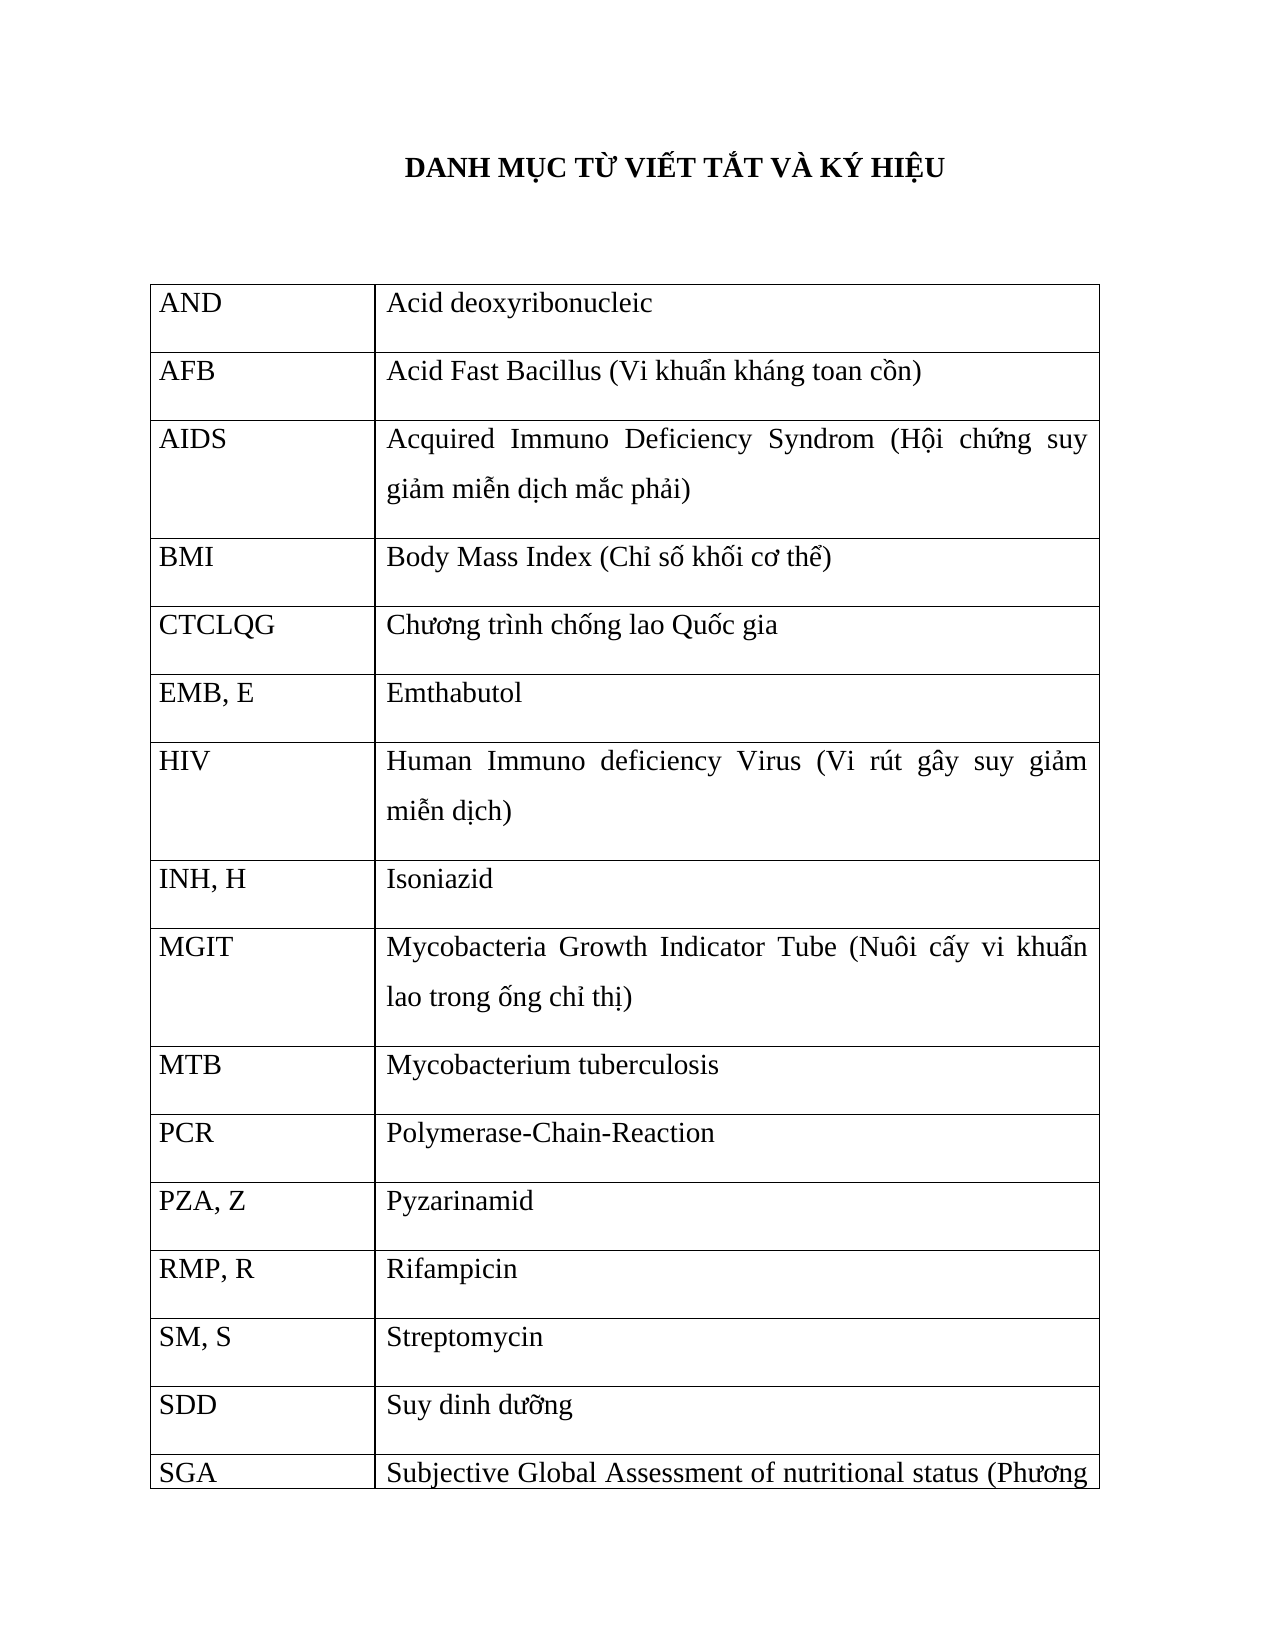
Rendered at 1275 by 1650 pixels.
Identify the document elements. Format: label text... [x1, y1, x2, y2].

table_cell CTCLQG [151, 607, 374, 674]
table_cell Body Mass Index (Chỉ số khối cơ thể) [376, 539, 1099, 606]
table_cell PCR [151, 1115, 374, 1182]
table_cell Emthabutol [376, 675, 1099, 742]
table_cell SDD [151, 1387, 374, 1454]
table_cell Polymerase-Chain-Reaction [376, 1115, 1099, 1182]
table_cell Chương trình chống lao Quốc gia [376, 607, 1099, 674]
table_cell Isoniazid [376, 861, 1099, 928]
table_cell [376, 1455, 1099, 1488]
table_cell Streptomycin [376, 1319, 1099, 1386]
table_cell AIDS [151, 421, 374, 538]
table_cell AFB [151, 353, 374, 420]
table_cell Human Immuno deficiency Virus (Vi rút gây suy giảm miễn dịch) [376, 743, 1099, 860]
table_cell MTB [151, 1047, 374, 1114]
table_cell SGA [151, 1455, 374, 1488]
table_cell HIV [151, 743, 374, 860]
table_cell MGIT [151, 929, 374, 1046]
table_cell Acid Fast Bacillus (Vi khuẩn kháng toan cồn) [376, 353, 1099, 420]
table_cell BMI [151, 539, 374, 606]
table_cell Rifampicin [376, 1251, 1099, 1318]
table_header AND [151, 285, 374, 352]
table_cell Mycobacterium tuberculosis [376, 1047, 1099, 1114]
table_cell INH, H [151, 861, 374, 928]
text DANH MỤC TỪ VIẾT TẮT VÀ KÝ HIỆU [150, 150, 1125, 183]
table_cell PZA, Z [151, 1183, 374, 1250]
table_cell SM, S [151, 1319, 374, 1386]
table_header Acid deoxyribonucleic [376, 285, 1099, 352]
table_cell EMB, E [151, 675, 374, 742]
table_cell Suy dinh dưỡng [376, 1387, 1099, 1454]
table_cell Mycobacteria Growth Indicator Tube (Nuôi cấy vi khuẩn lao trong ống chỉ thị) [376, 929, 1099, 1046]
table_cell RMP, R [151, 1251, 374, 1318]
table_cell Acquired Immuno Deficiency Syndrom (Hội chứng suy giảm miễn dịch mắc phải) [376, 421, 1099, 538]
table_cell Pyzarinamid [376, 1183, 1099, 1250]
